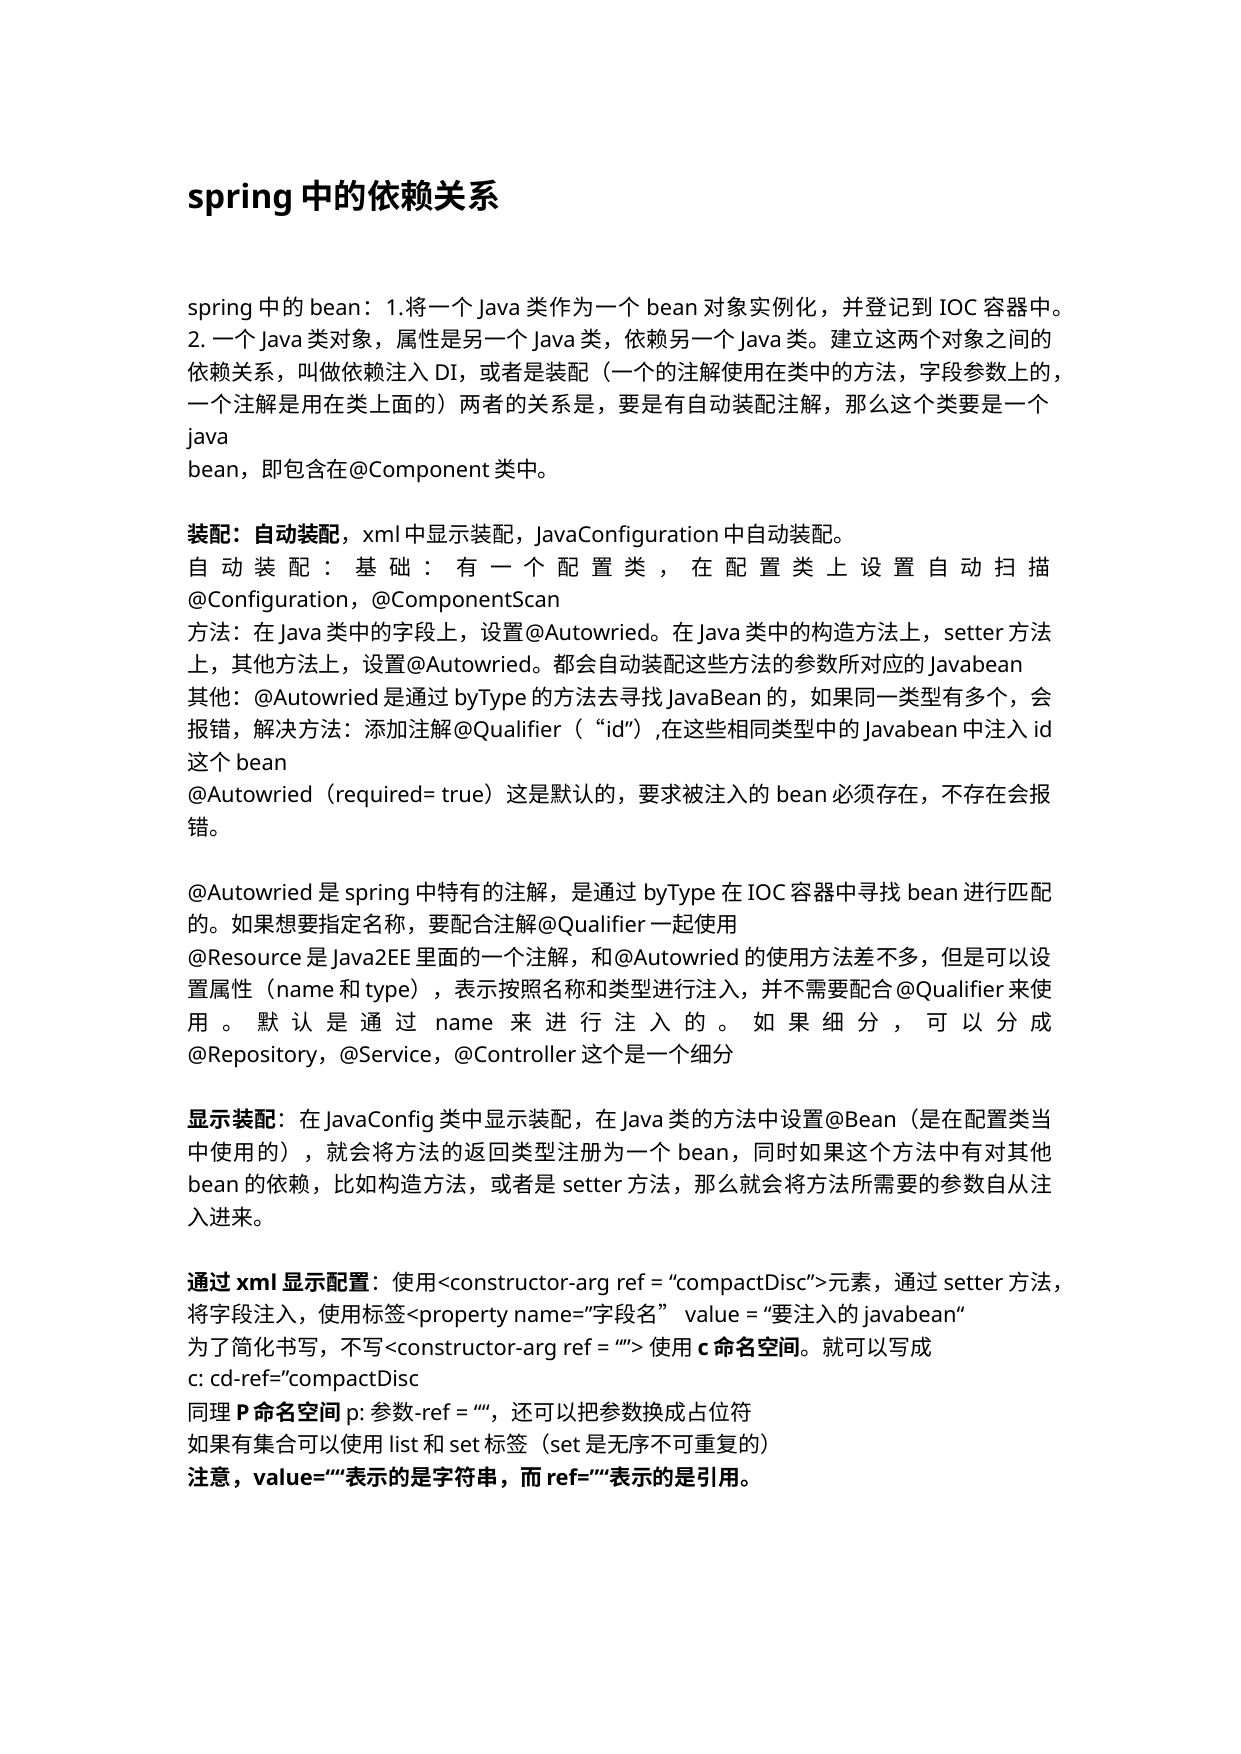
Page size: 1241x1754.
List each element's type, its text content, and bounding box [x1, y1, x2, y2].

text 自动装配：基础：有一个配置类，在配置类上设置自动扫描@Configuration，@ComponentScan [187, 549, 1053, 614]
text 注意，value=““表示的是字符串，而ref=”“表示的是引用。 [187, 1459, 1053, 1492]
text 为了简化书写，不写<constructor-arg ref = “”> 使用c命名空间。就可以写成 [187, 1329, 1053, 1362]
text @Resource是Java2EE里面的一个注解，和@Autowried的使用方法差不多，但是可以设置属性（name和type），表示按照名称和类型进行注入，并不需要配合@Qualifier来使用。默认是通过name来进行注入的。如果细分，可以分成@Repository，@Service，@Controller这个是一个细分 [187, 939, 1053, 1069]
text 其他：@Autowried是通过byType的方法去寻找JavaBean的，如果同一类型有多个，会报错，解决方法：添加注解@Qualifier（“id”）,在这些相同类型中的Javabean中注入id这个bean [187, 679, 1053, 777]
text @Autowried是spring中特有的注解，是通过byType在IOC容器中寻找bean进行匹配的。如果想要指定名称，要配合注解@Qualifier一起使用 [187, 874, 1053, 939]
text 通过xml显示配置：使用<constructor-arg ref = “compactDisc”>元素，通过setter方法，将字段注入，使用标签<property name=”字段名” value = “要注入的javabean“ [187, 1264, 1053, 1329]
text 装配：自动装配，xml中显示装配，JavaConfiguration中自动装配。 [187, 517, 1053, 549]
text c: cd-ref=”compactDisc [187, 1362, 1053, 1394]
subtitle spring中的依赖关系 [187, 162, 1053, 227]
text spring中的bean：1.将一个Java类作为一个bean对象实例化，并登记到IOC容器中。2. 一个Java类对象，属性是另一个Java类，依赖另一个Java类。建立这两个对象之间的依赖关系，叫做依赖注入DI，或者是装配（一个的注解使用在类中的方法，字段参数上的，一个注解是用在类上面的）两者的关系是，要是有自动装配注解，那么这个类要是一个java [187, 289, 1053, 452]
text 方法：在Java类中的字段上，设置@Autowried。在Java类中的构造方法上，setter方法上，其他方法上，设置@Autowried。都会自动装配这些方法的参数所对应的Javabean [187, 614, 1053, 679]
text 同理P命名空间p: 参数-ref = ““，还可以把参数换成占位符 [187, 1394, 1053, 1427]
text 显示装配：在JavaConfig类中显示装配，在Java类的方法中设置@Bean（是在配置类当中使用的），就会将方法的返回类型注册为一个bean，同时如果这个方法中有对其他bean的依赖，比如构造方法，或者是setter方法，那么就会将方法所需要的参数自从注入进来。 [187, 1102, 1053, 1232]
text bean，即包含在@Component类中。 [187, 452, 1053, 484]
text 如果有集合可以使用list和set标签（set是无序不可重复的） [187, 1427, 1053, 1459]
text @Autowried（required= true）这是默认的，要求被注入的bean必须存在，不存在会报错。 [187, 777, 1053, 842]
